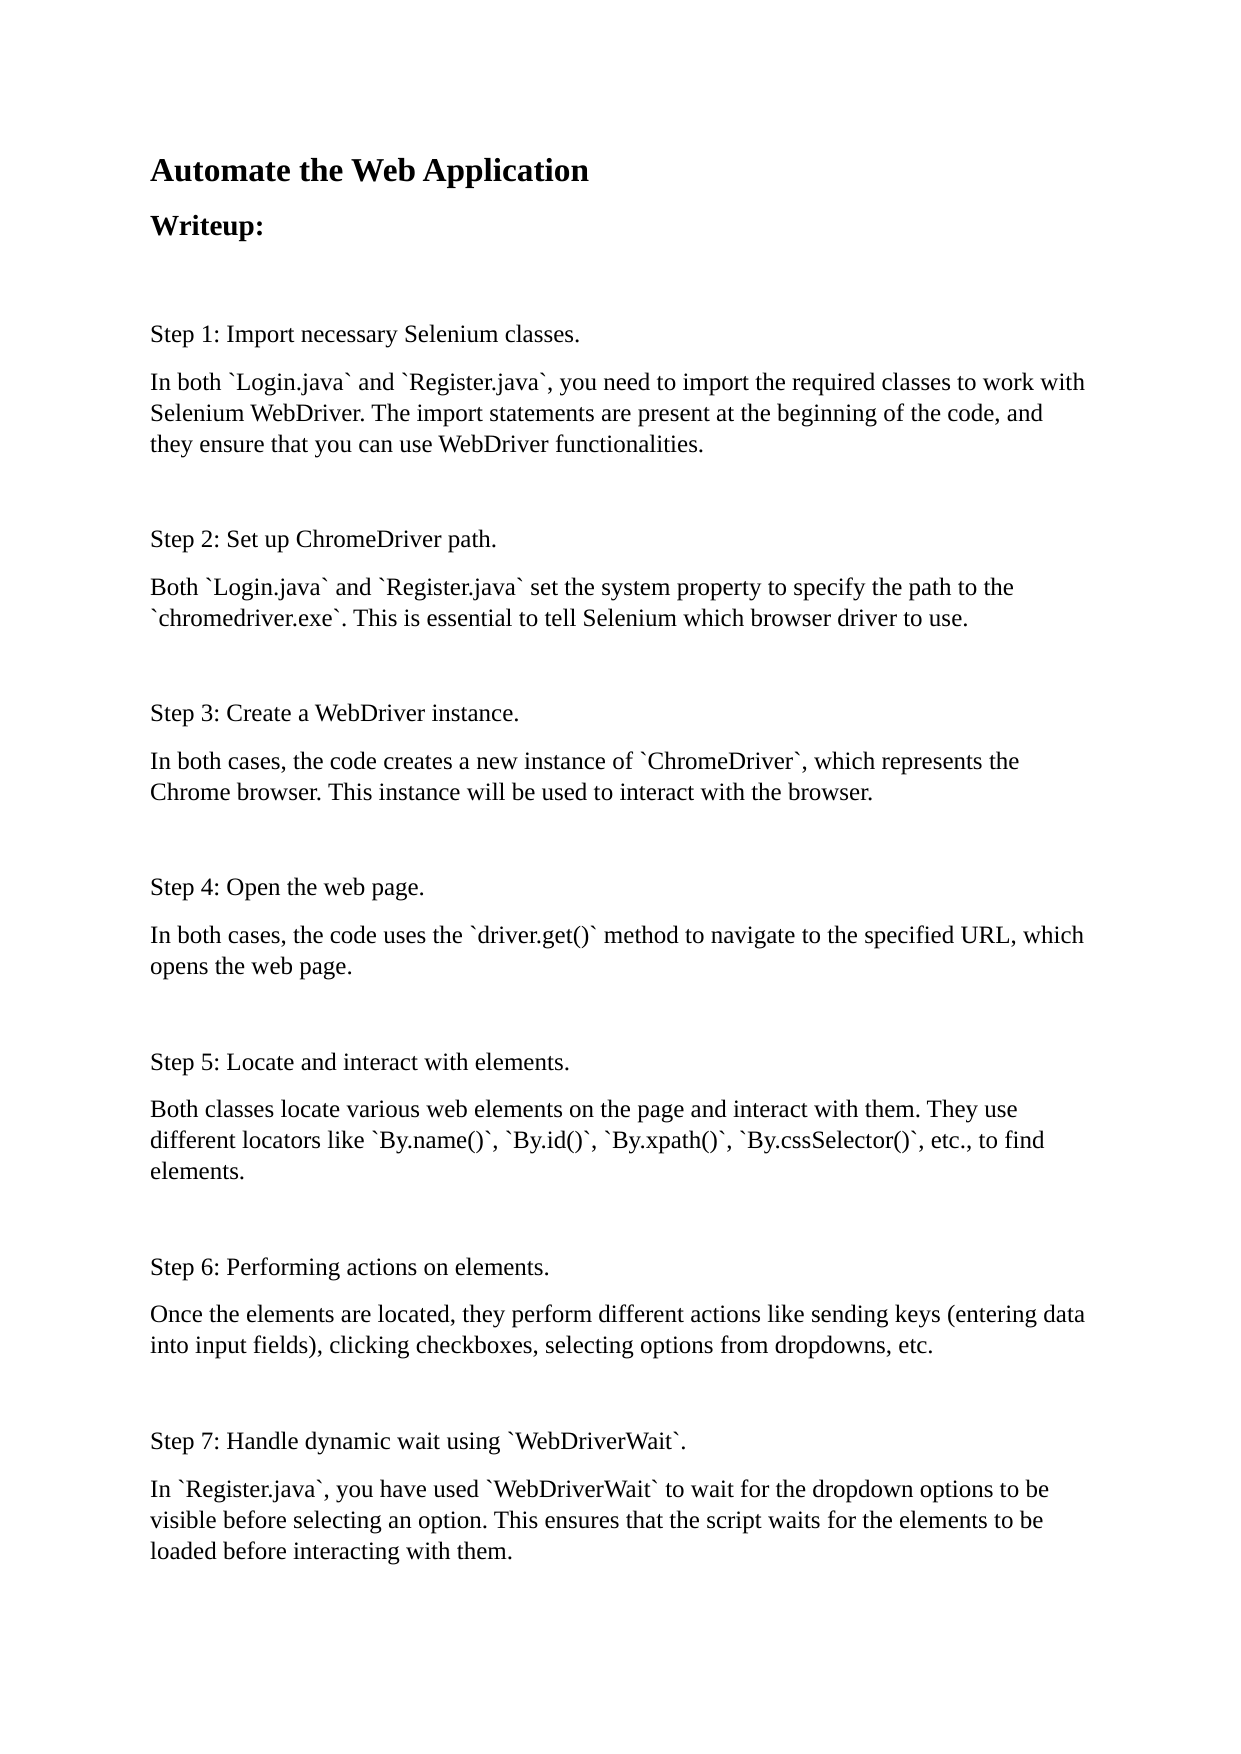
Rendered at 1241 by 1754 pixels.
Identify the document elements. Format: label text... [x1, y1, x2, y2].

text Step 1: Import necessary Selenium classes. [150, 319, 1090, 348]
text In both cases, the code uses the `driver.get()` method to navigate to the specified URL, which opens the web page. [150, 920, 1090, 980]
text In both cases, the code creates a new instance of `ChromeDriver`, which represents the Chrome browser. This instance will be used to interact with the browser. [150, 746, 1090, 806]
text Step 6: Performing actions on elements. [150, 1252, 1090, 1281]
text In `Register.java`, you have used `WebDriverWait` to wait for the dropdown options to be visible before selecting an option. This ensures that the script waits for the elements to be loaded before interacting with them. [150, 1474, 1090, 1564]
text Step 5: Locate and interact with elements. [150, 1047, 1090, 1075]
text Both `Login.java` and `Register.java` set the system property to specify the path to the `chromedriver.exe`. This is essential to tell Selenium which browser driver to use. [150, 572, 1090, 632]
text Step 2: Set up ChromeDriver path. [150, 524, 1090, 553]
text Step 4: Open the web page. [150, 872, 1090, 901]
text In both `Login.java` and `Register.java`, you need to import the required classes to work with Selenium WebDriver. The import statements are present at the beginning of the code, and they ensure that you can use WebDriver functionalities. [150, 367, 1090, 457]
text Automate the Web Application [150, 150, 1090, 188]
text Once the elements are located, they perform different actions like sending keys (entering data into input fields), clicking checkboxes, selecting options from dropdowns, etc. [150, 1299, 1090, 1359]
text Writeup: [150, 208, 1090, 242]
text Step 7: Handle dynamic wait using `WebDriverWait`. [150, 1426, 1090, 1455]
text Both classes locate various web elements on the page and interact with them. They use different locators like `By.name()`, `By.id()`, `By.xpath()`, `By.cssSelector()`, etc., to find elements. [150, 1094, 1090, 1185]
text Step 3: Create a WebDriver instance. [150, 698, 1090, 727]
